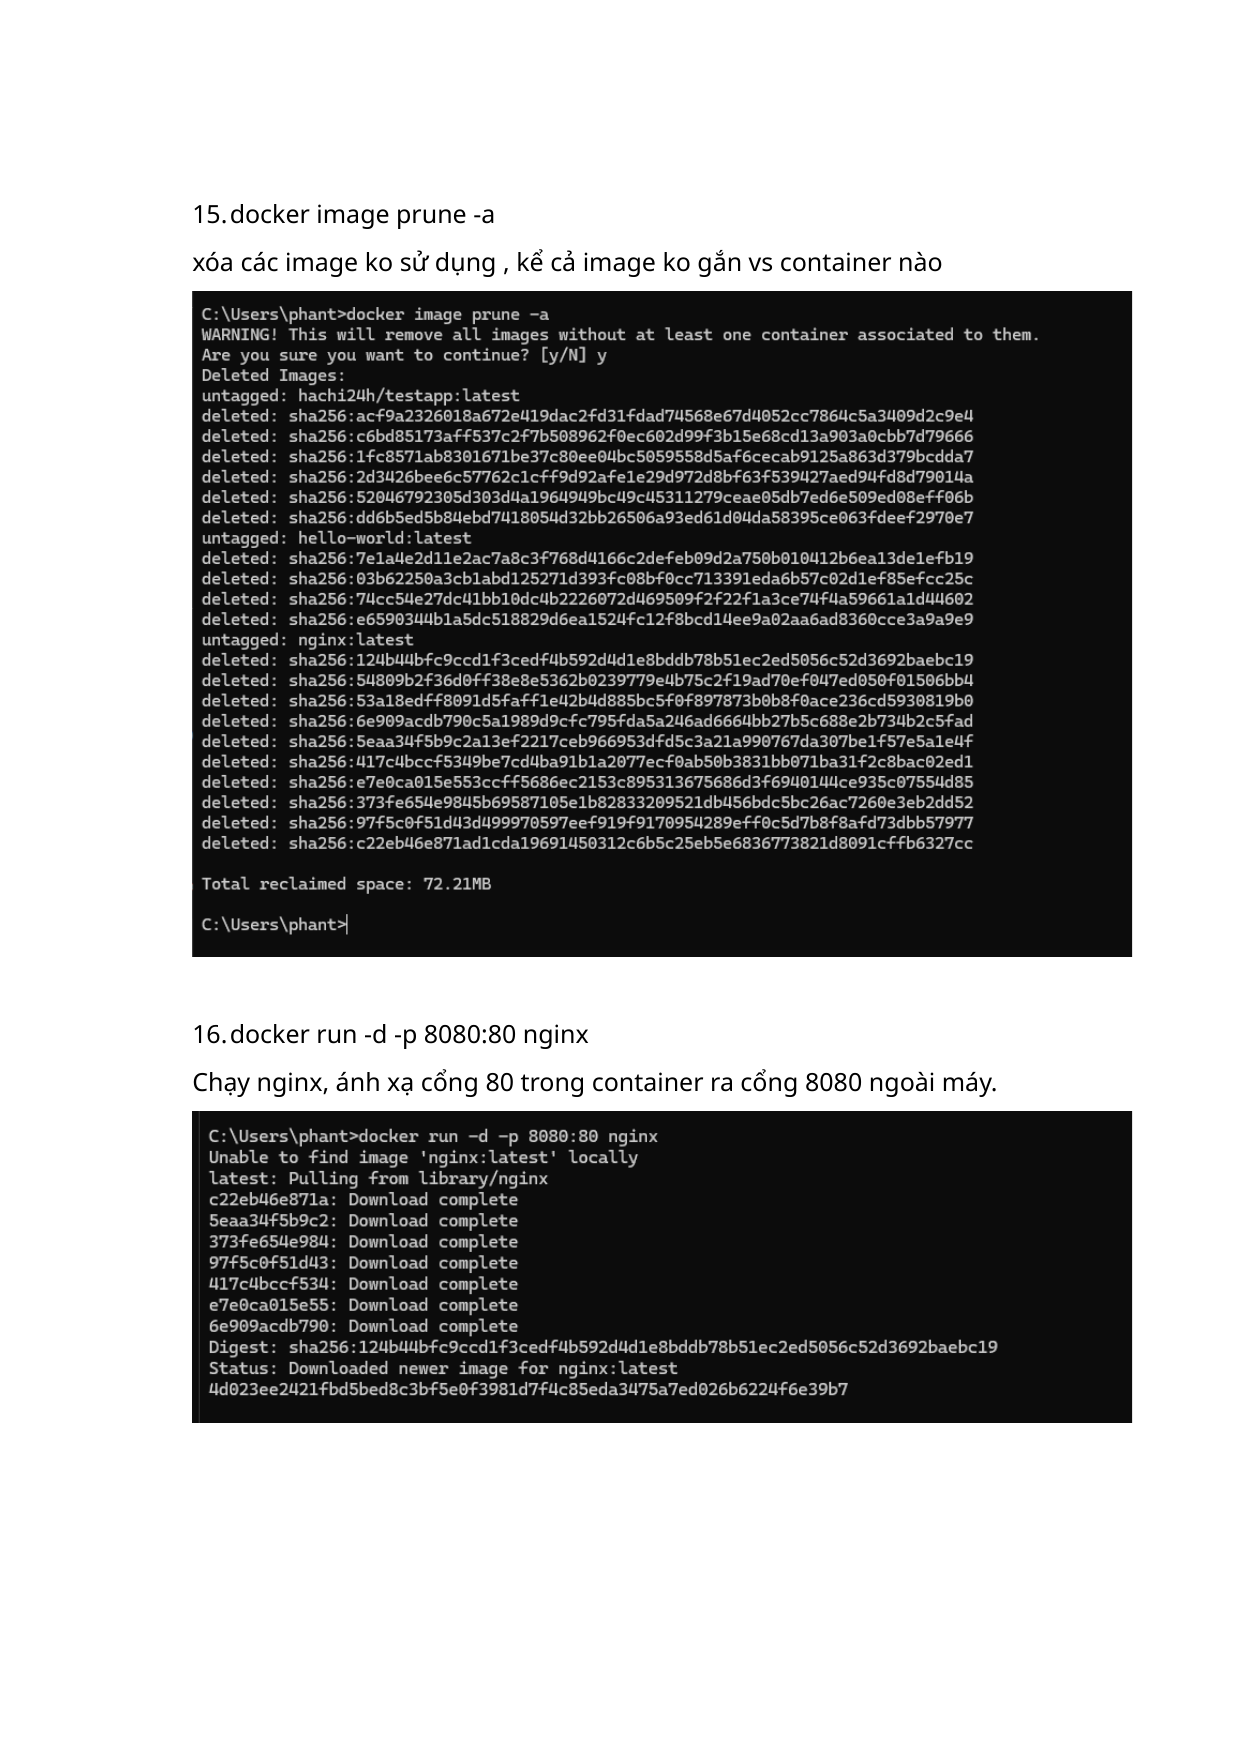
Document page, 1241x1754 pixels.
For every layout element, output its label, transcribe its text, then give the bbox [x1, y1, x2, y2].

text Chạy nginx, ánh xạ cổng 80 trong container ra cổng 8080 ngoài máy. [192, 1064, 1090, 1098]
picture [192, 291, 1133, 957]
list docker image prune -a [192, 197, 1090, 231]
picture [192, 1111, 1133, 1423]
text xóa các image ko sử dụng , kể cả image ko gắn vs container nào [192, 244, 1090, 278]
list docker run -d -p 8080:80 nginx [192, 1017, 1090, 1051]
